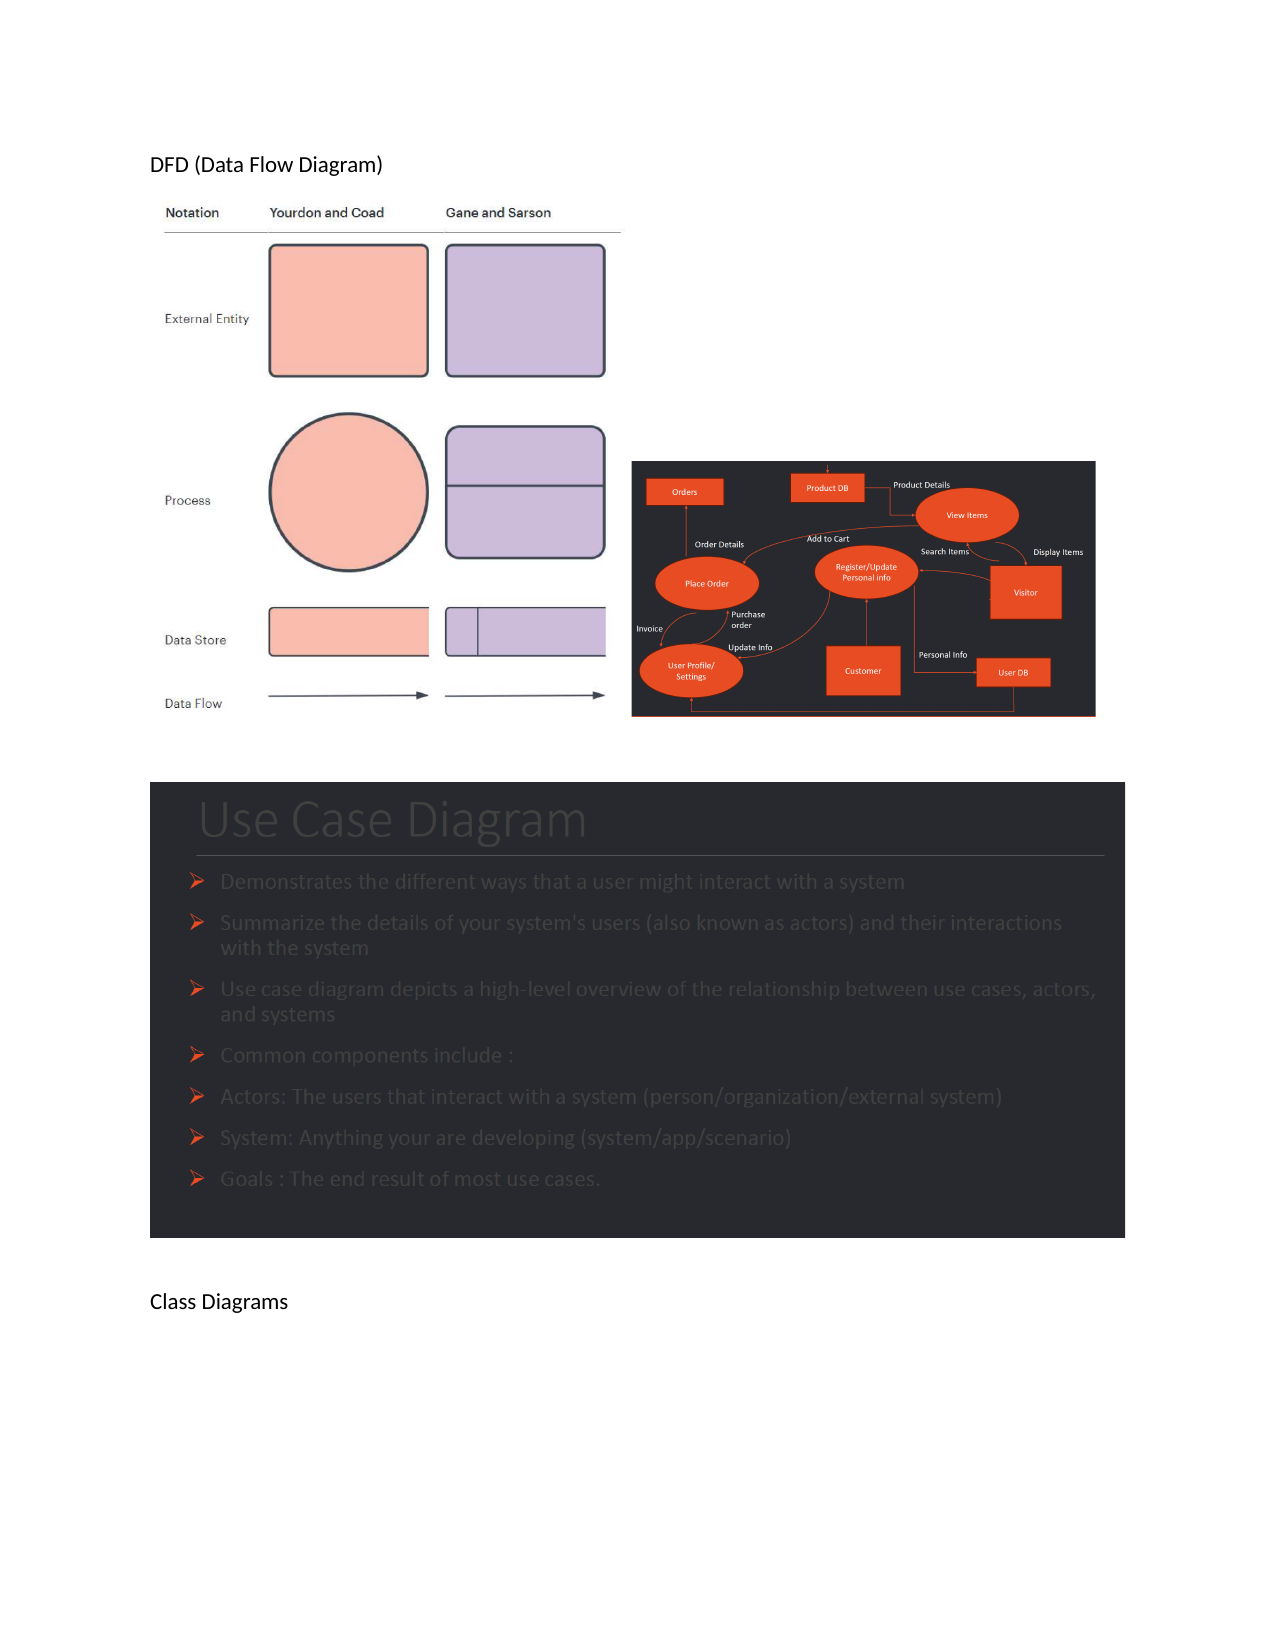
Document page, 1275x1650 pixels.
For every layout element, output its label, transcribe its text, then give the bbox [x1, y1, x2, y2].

picture [150, 782, 1125, 1238]
picture [150, 196, 1096, 717]
text Class Diagrams [150, 1287, 1125, 1315]
text DFD (Data Flow Diagram) [150, 150, 1125, 178]
